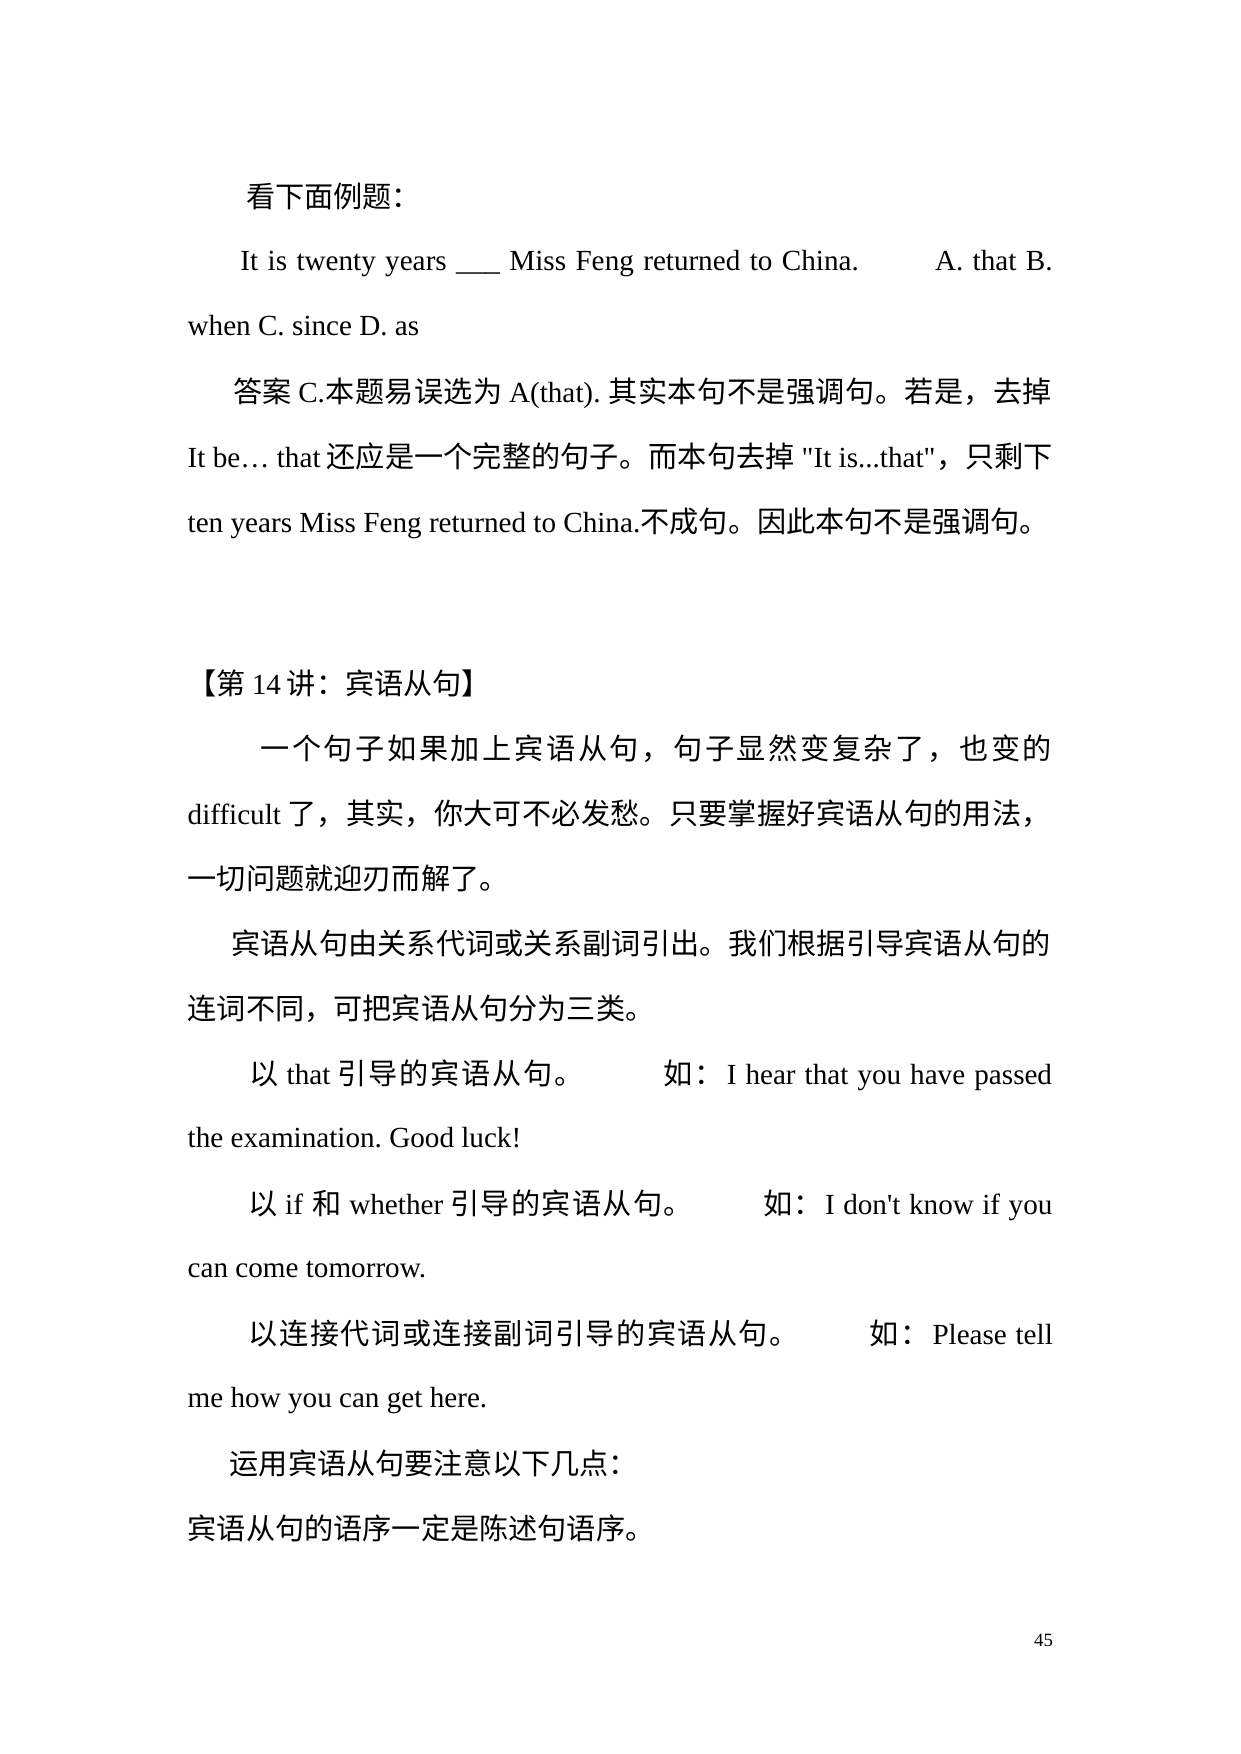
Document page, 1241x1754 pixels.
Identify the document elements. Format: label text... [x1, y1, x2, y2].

text 以that引导的宾语从句。 如：I hear that you have passed the examination. Good luck! [187, 1039, 1053, 1169]
text 一个句子如果加上宾语从句，句子显然变复杂了，也变的difficult了，其实，你大可不必发愁。只要掌握好宾语从句的用法，一切问题就迎刃而解了。 [187, 714, 1053, 909]
text 运用宾语从句要注意以下几点： [187, 1429, 1053, 1494]
text 以if 和whether引导的宾语从句。 如：I don't know if you can come tomorrow. [187, 1169, 1053, 1299]
text 看下面例题： [187, 162, 1053, 227]
text 答案C.本题易误选为A(that). 其实本句不是强调句。若是，去掉It be… that还应是一个完整的句子。而本句去掉 "It is...that"，只剩下ten years Miss Feng returned to China.不成句。因此本句不是强调句。 [187, 357, 1053, 552]
text 【第14讲：宾语从句】 [187, 649, 1053, 714]
text It is twenty years ___ Miss Feng returned to China. A. that B. when C. since D. as [187, 227, 1053, 357]
text 宾语从句的语序一定是陈述句语序。 [187, 1494, 1053, 1559]
text 以连接代词或连接副词引导的宾语从句。 如：Please tell me how you can get here. [187, 1299, 1053, 1429]
text 宾语从句由关系代词或关系副词引出。我们根据引导宾语从句的连词不同，可把宾语从句分为三类。 [187, 909, 1053, 1039]
